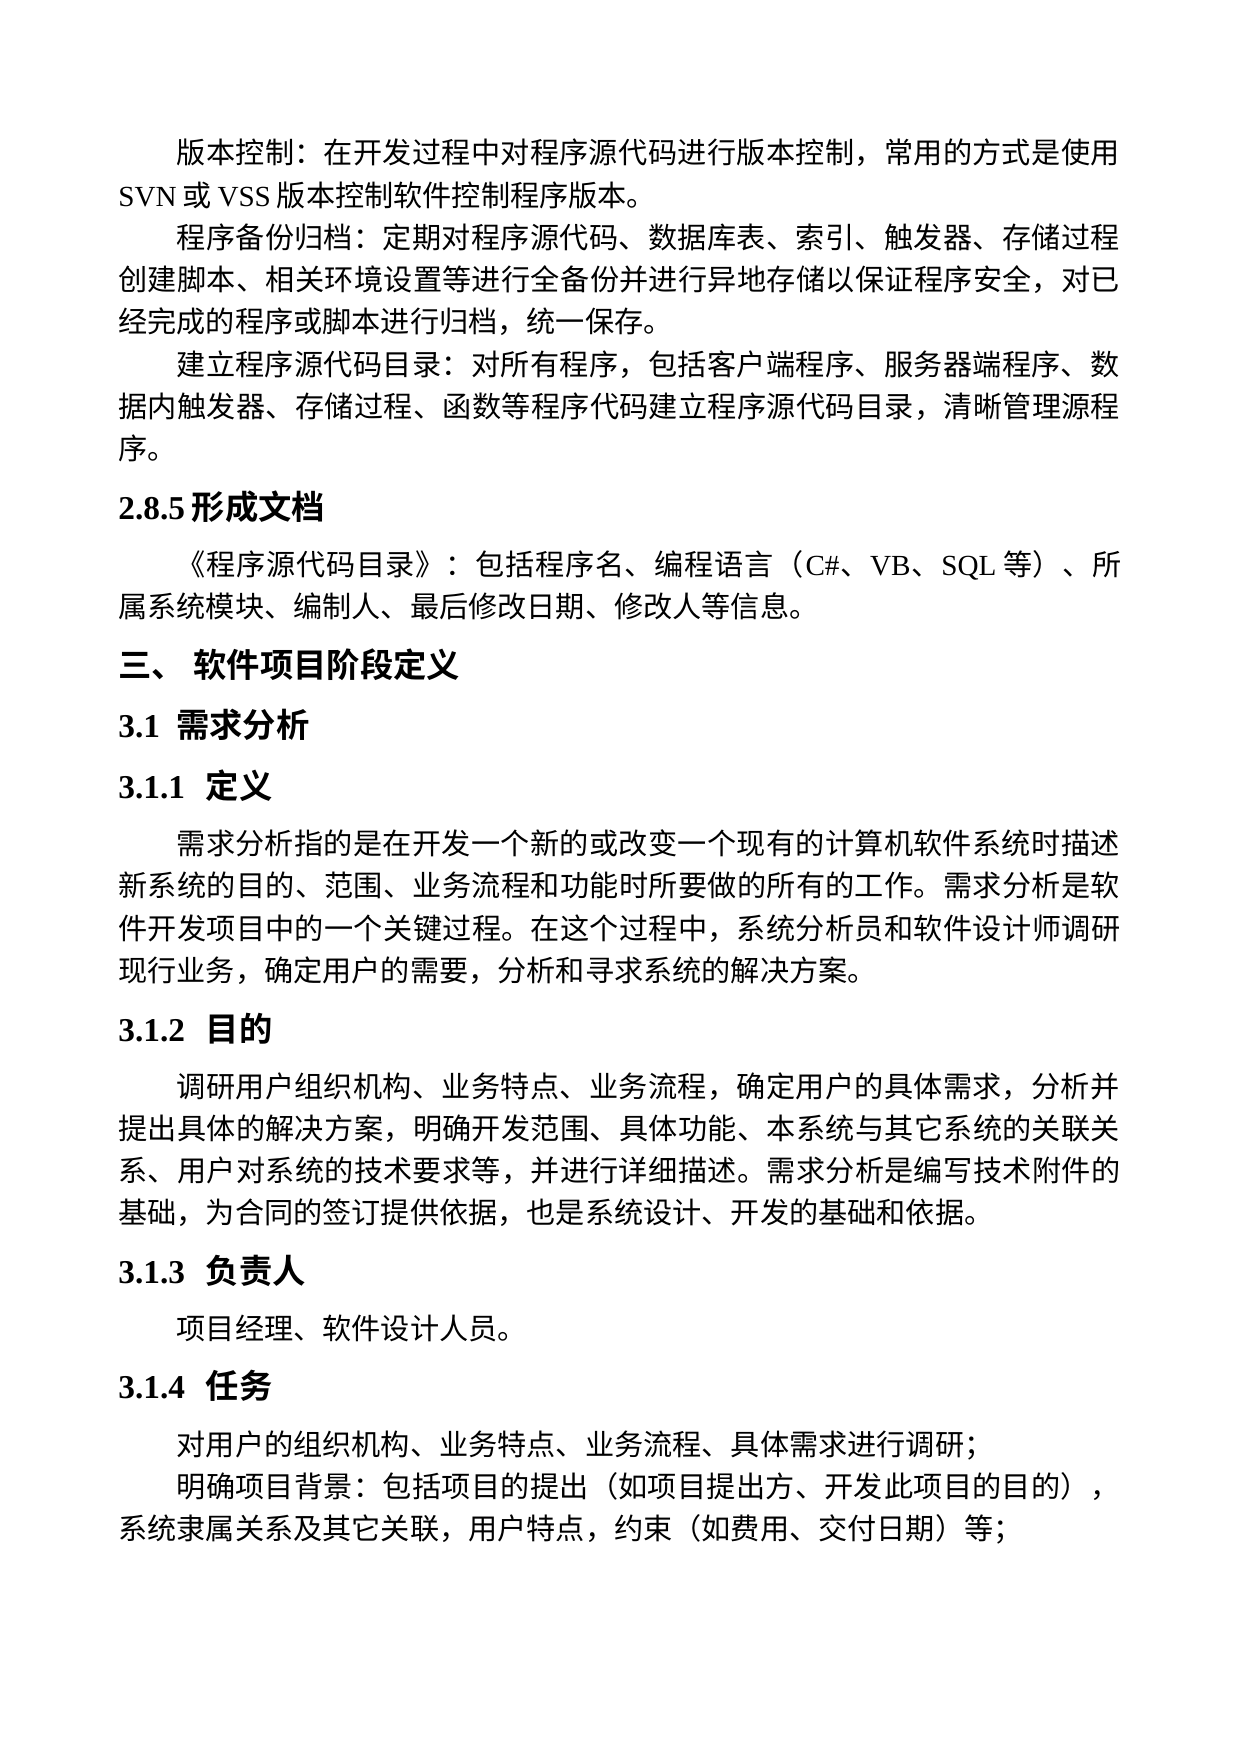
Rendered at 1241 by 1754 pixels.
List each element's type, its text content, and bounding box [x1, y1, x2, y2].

text 《程序源代码目录》：包括程序名、编程语言（C#、VB、SQL等）、所属系统模块、编制人、最后修改日期、修改人等信息。 [118, 541, 1122, 626]
text 项目经理、软件设计人员。 [118, 1306, 1122, 1348]
list 任务 [118, 1360, 1122, 1408]
list 负责人 [118, 1245, 1122, 1293]
text 建立程序源代码目录：对所有程序，包括客户端程序、服务器端程序、数据内触发器、存储过程、函数等程序代码建立程序源代码目录，清晰管理源程序。 [118, 341, 1122, 468]
subtitle 需求分析 [118, 699, 1122, 747]
text 需求分析指的是在开发一个新的或改变一个现有的计算机软件系统时描述新系统的目的、范围、业务流程和功能时所要做的所有的工作。需求分析是软件开发项目中的一个关键过程。在这个过程中，系统分析员和软件设计师调研现行业务，确定用户的需要，分析和寻求系统的解决方案。 [118, 821, 1122, 990]
text 版本控制：在开发过程中对程序源代码进行版本控制，常用的方式是使用SVN或VSS版本控制软件控制程序版本。 [118, 130, 1122, 214]
text 2.8.5形成文档 [118, 481, 1122, 529]
text 程序备份归档：定期对程序源代码、数据库表、索引、触发器、存储过程创建脚本、相关环境设置等进行全备份并进行异地存储以保证程序安全，对已经完成的程序或脚本进行归档，统一保存。 [118, 214, 1122, 341]
list 目的 [118, 1002, 1122, 1051]
text 对用户的组织机构、业务特点、业务流程、具体需求进行调研； [118, 1421, 1122, 1463]
list 定义 [118, 760, 1122, 808]
subtitle 软件项目阶段定义 [118, 638, 1122, 687]
text 明确项目背景：包括项目的提出（如项目提出方、开发此项目的目的），系统隶属关系及其它关联，用户特点，约束（如费用、交付日期）等； [118, 1463, 1122, 1548]
text 调研用户组织机构、业务特点、业务流程，确定用户的具体需求，分析并提出具体的解决方案，明确开发范围、具体功能、本系统与其它系统的关联关系、用户对系统的技术要求等，并进行详细描述。需求分析是编写技术附件的基础，为合同的签订提供依据，也是系统设计、开发的基础和依据。 [118, 1063, 1122, 1232]
